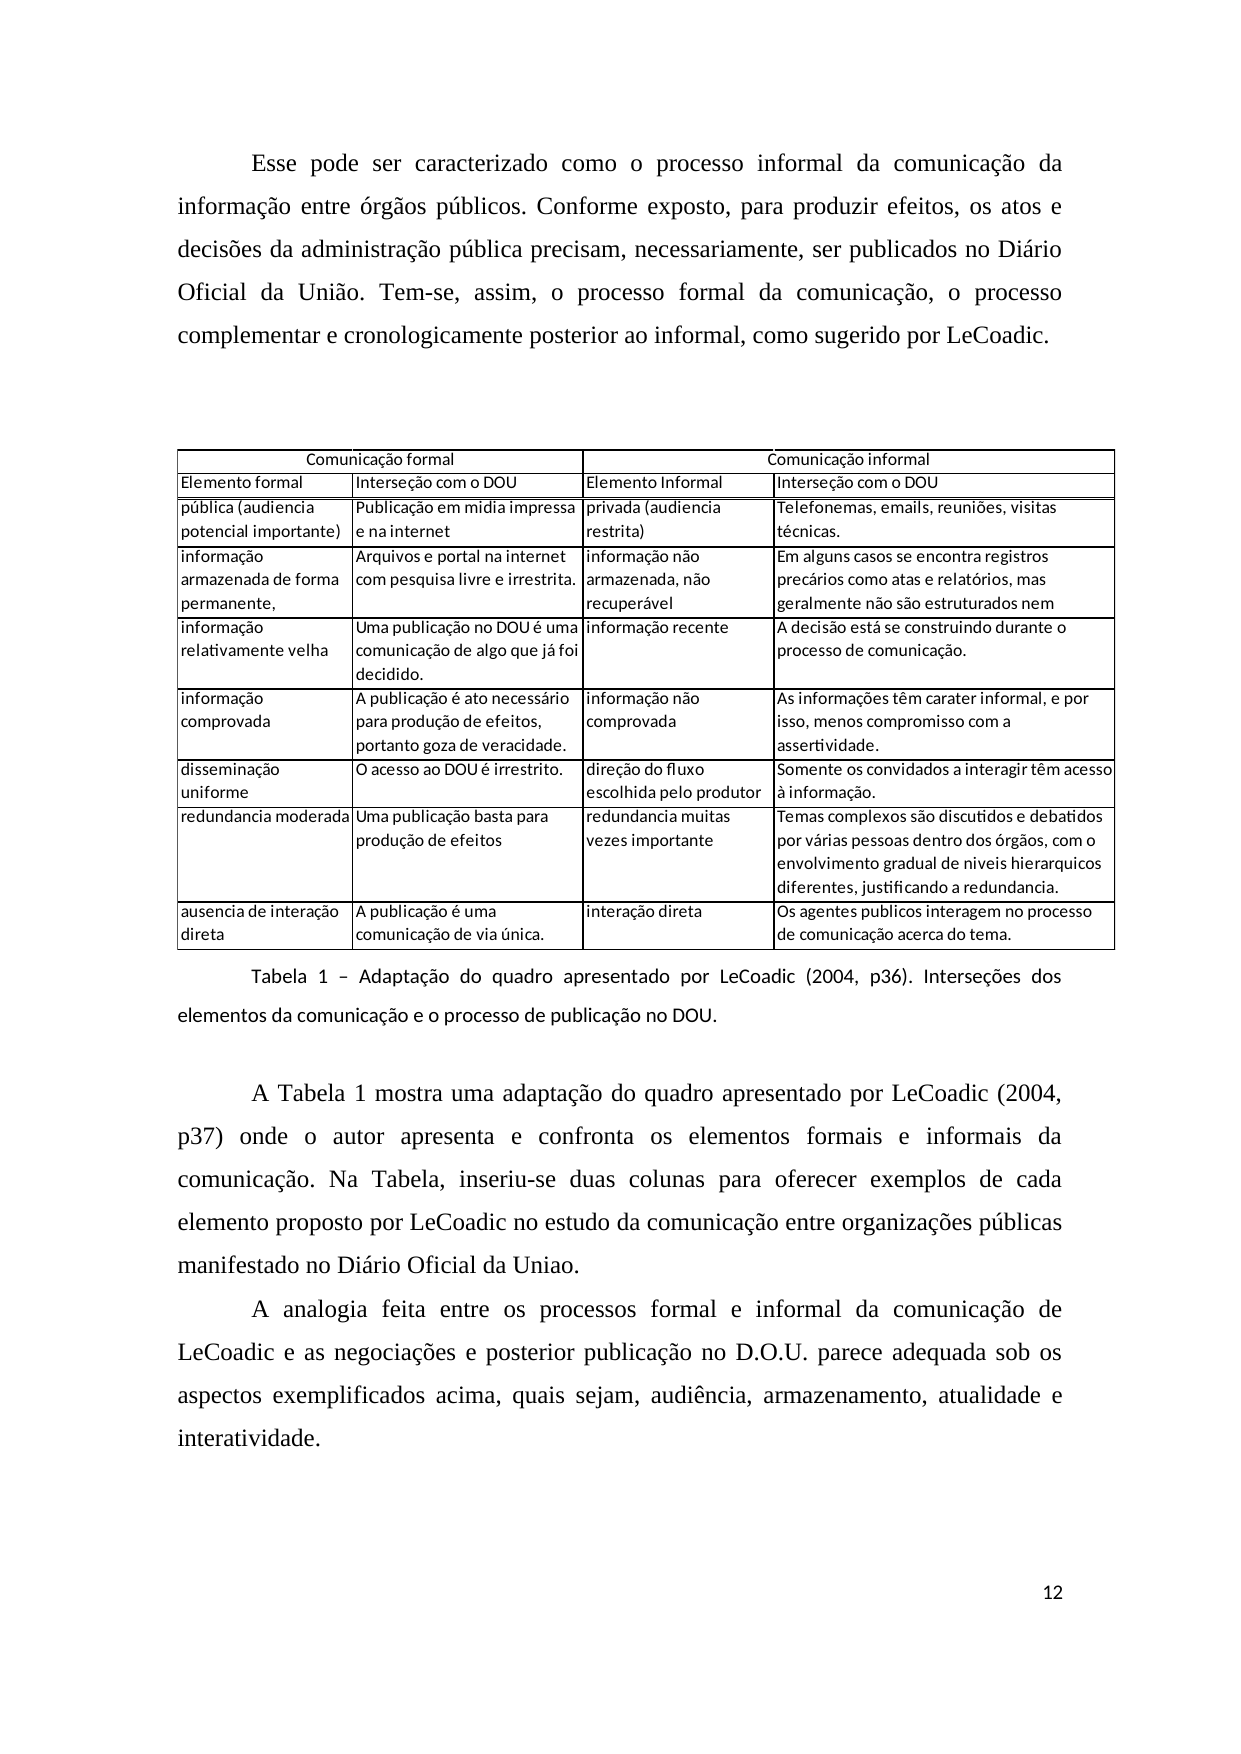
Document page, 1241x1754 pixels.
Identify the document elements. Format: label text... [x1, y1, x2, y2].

text A Tabela 1 mostra uma adaptação do quadro apresentado por LeCoadic (2004, p37) onde o autor apresenta e confronta os elementos formais e informais da comunicação. Na Tabela, inseriu-se duas colunas para oferecer exemplos de cada elemento proposto por LeCoadic no estudo da comunicação entre organizações públicas manifestado no Diário Oficial da Uniao. [177, 1078, 1063, 1279]
text A analogia feita entre os processos formal e informal da comunicação de LeCoadic e as negociações e posterior publicação no D.O.U. parece adequada sob os aspectos exemplificados acima, quais sejam, audiência, armazenamento, atualidade e interatividade. [177, 1294, 1063, 1452]
text Esse pode ser caracterizado como o processo informal da comunicação da informação entre órgãos públicos. Conforme exposto, para produzir efeitos, os atos e decisões da administração pública precisam, necessariamente, ser publicados no Diário Oficial da União. Tem-se, assim, o processo formal da comunicação, o processo complementar e cronologicamente posterior ao informal, como sugerido por LeCoadic. [177, 148, 1063, 349]
text Tabela 1 – Adaptação do quadro apresentado por LeCoadic (2004, p36). Interseções dos elementos da comunicação e o processo de publicação no DOU. [177, 964, 1063, 1027]
